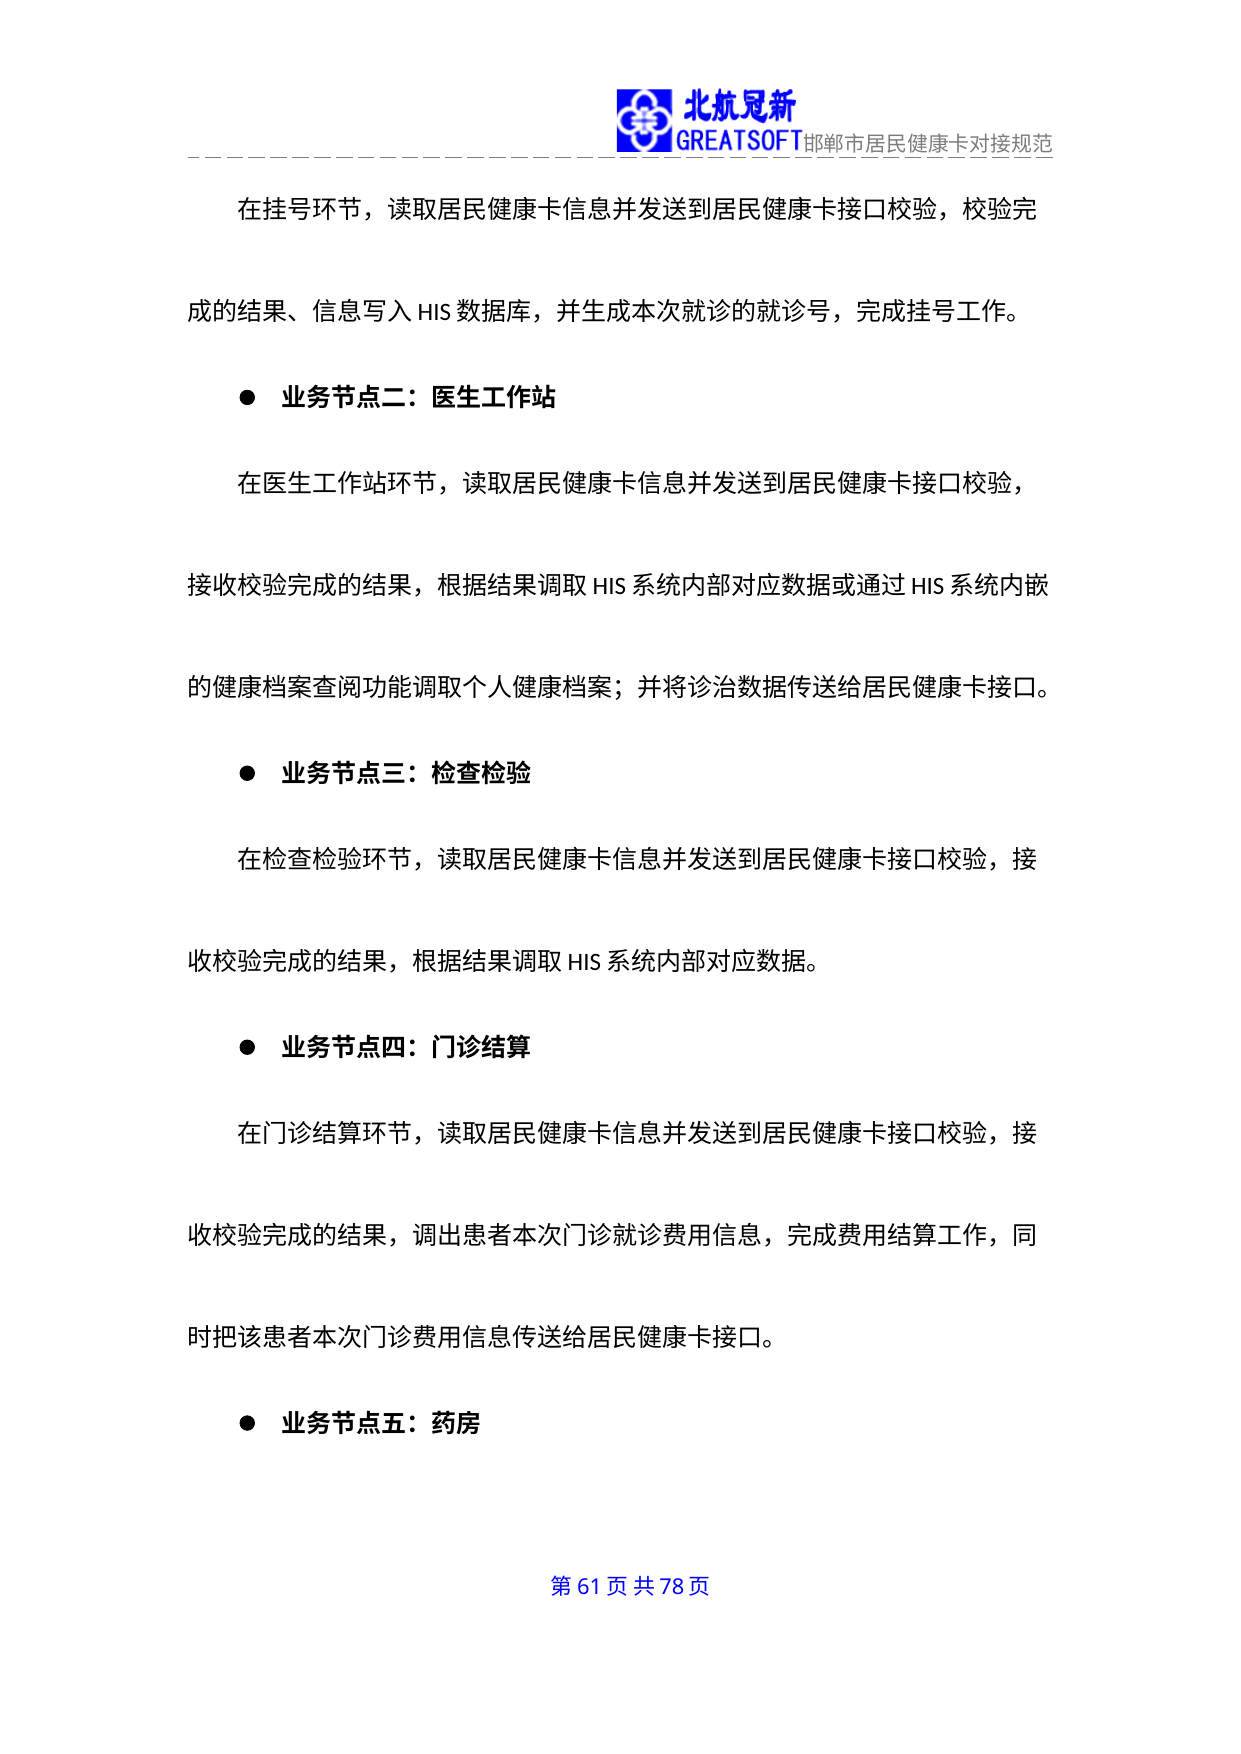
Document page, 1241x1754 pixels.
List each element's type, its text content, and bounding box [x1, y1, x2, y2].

list 业务节点三：检查检验 [238, 737, 1053, 805]
text 在挂号环节，读取居民健康卡信息并发送到居民健康卡接口校验，校验完成的结果、信息写入HIS数据库，并生成本次就诊的就诊号，完成挂号工作。 [187, 174, 1053, 343]
list 业务节点五：药房 [238, 1387, 1053, 1455]
text 在医生工作站环节，读取居民健康卡信息并发送到居民健康卡接口校验，接收校验完成的结果，根据结果调取HIS系统内部对应数据或通过HIS系统内嵌的健康档案查阅功能调取个人健康档案；并将诊治数据传送给居民健康卡接口。 [187, 448, 1053, 719]
text 在检查检验环节，读取居民健康卡信息并发送到居民健康卡接口校验，接收校验完成的结果，根据结果调取HIS系统内部对应数据。 [187, 823, 1053, 993]
list 业务节点二：医生工作站 [238, 362, 1053, 429]
picture [616, 88, 803, 152]
text 在门诊结算环节，读取居民健康卡信息并发送到居民健康卡接口校验，接收校验完成的结果，调出患者本次门诊就诊费用信息，完成费用结算工作，同时把该患者本次门诊费用信息传送给居民健康卡接口。 [187, 1097, 1053, 1369]
list 业务节点四：门诊结算 [238, 1011, 1053, 1079]
